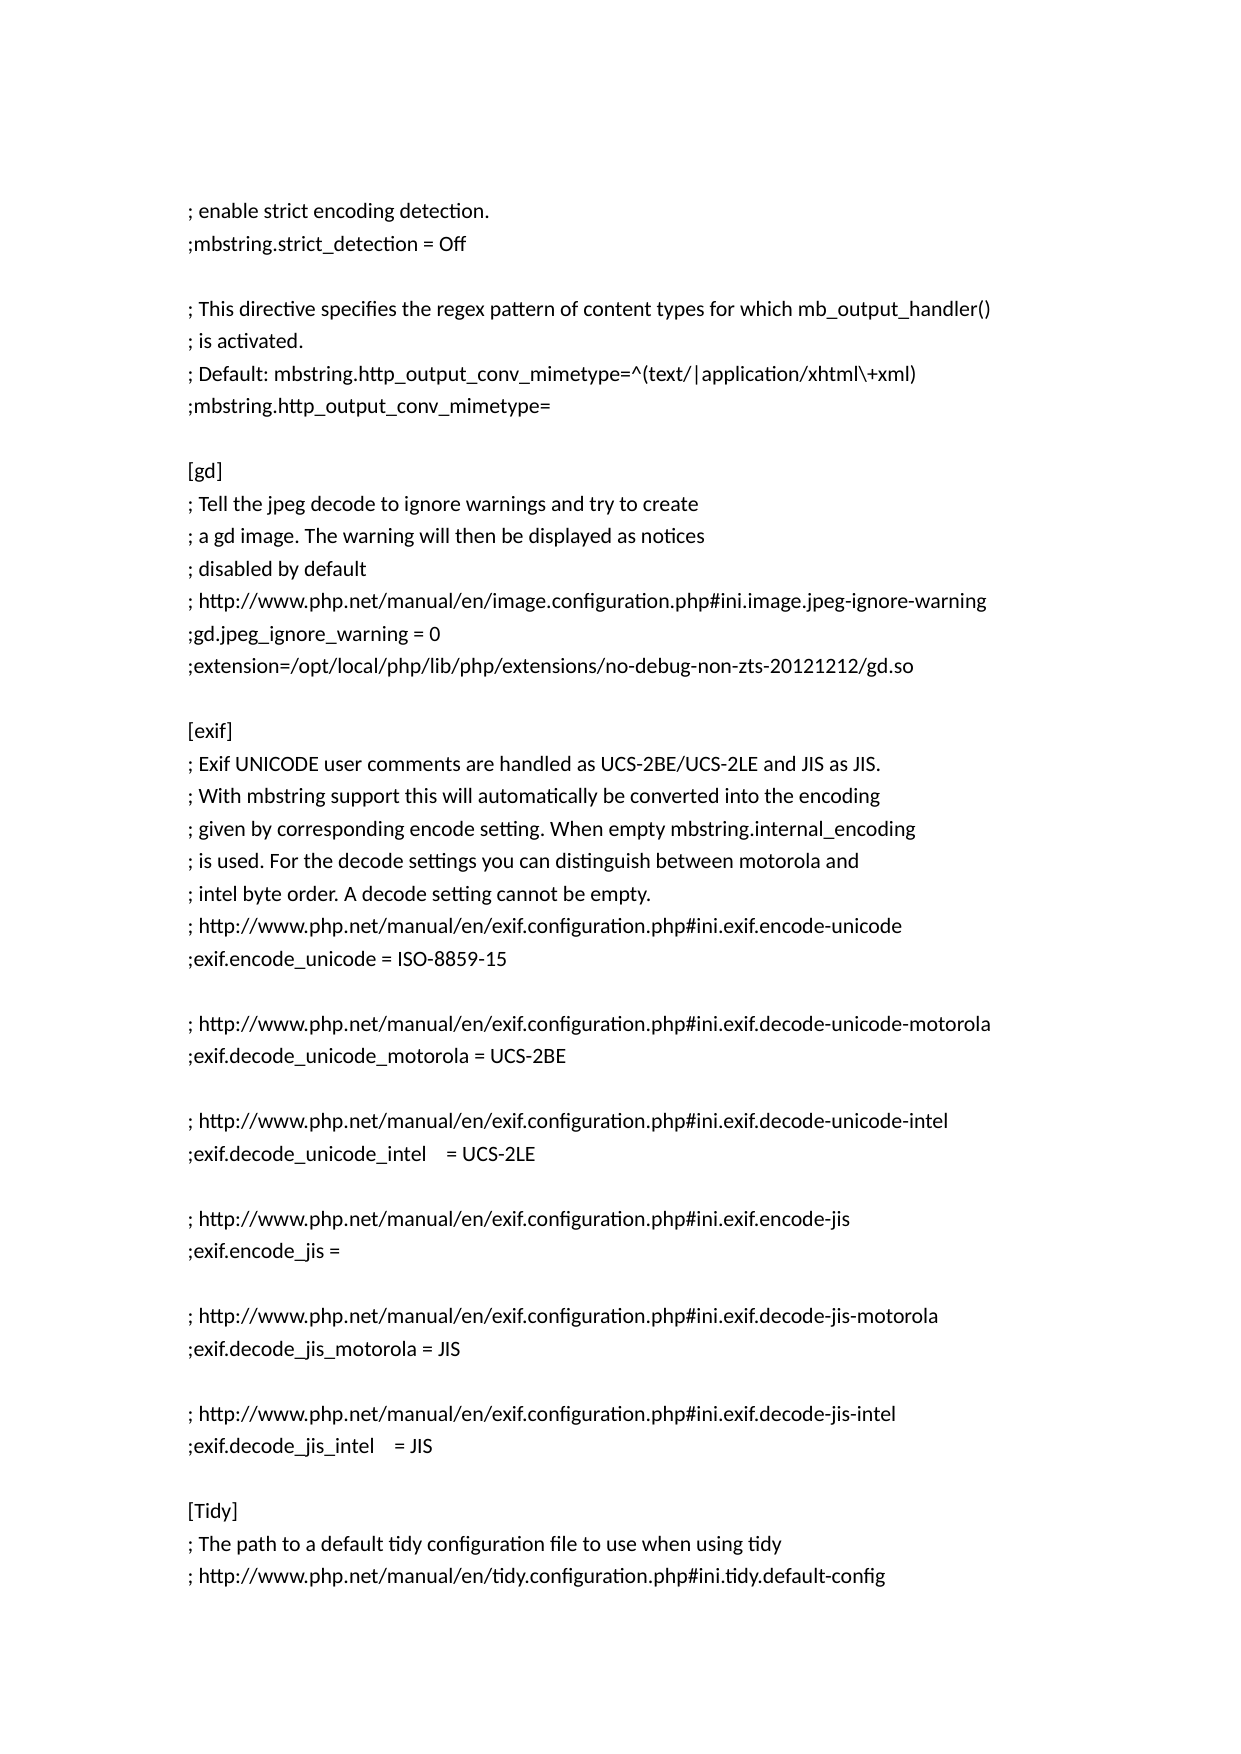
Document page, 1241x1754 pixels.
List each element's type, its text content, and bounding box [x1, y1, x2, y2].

text ; http://www.php.net/manual/en/exif.configuration.php#ini.exif.encode-unicode [187, 909, 1053, 942]
text ; Default: mbstring.http_output_conv_mimetype=^(text/|application/xhtml\+xml) [187, 357, 1053, 389]
text ; disabled by default [187, 552, 1053, 584]
text ; http://www.php.net/manual/en/exif.configuration.php#ini.exif.decode-jis-motorola [187, 1299, 1053, 1332]
text ; http://www.php.net/manual/en/exif.configuration.php#ini.exif.encode-jis [187, 1202, 1053, 1234]
text ; The path to a default tidy configuration file to use when using tidy [187, 1527, 1053, 1559]
text ; a gd image. The warning will then be displayed as notices [187, 519, 1053, 552]
text ;extension=/opt/local/php/lib/php/extensions/no-debug-non-zts-20121212/gd.so [187, 649, 1053, 682]
text ; intel byte order. A decode setting cannot be empty. [187, 877, 1053, 909]
text ;exif.decode_unicode_motorola = UCS-2BE [187, 1039, 1053, 1072]
text ; http://www.php.net/manual/en/exif.configuration.php#ini.exif.decode-unicode-intel [187, 1104, 1053, 1137]
text ; is activated. [187, 324, 1053, 357]
text ;exif.encode_unicode = ISO-8859-15 [187, 942, 1053, 974]
text ; Exif UNICODE user comments are handled as UCS-2BE/UCS-2LE and JIS as JIS. [187, 747, 1053, 779]
text ;gd.jpeg_ignore_warning = 0 [187, 617, 1053, 649]
text ;mbstring.strict_detection = Off [187, 227, 1053, 259]
text ;exif.encode_jis = [187, 1234, 1053, 1267]
text ;mbstring.http_output_conv_mimetype= [187, 389, 1053, 422]
text ; http://www.php.net/manual/en/image.configuration.php#ini.image.jpeg-ignore-warning [187, 584, 1053, 617]
text ; enable strict encoding detection. [187, 194, 1053, 227]
text ; given by corresponding encode setting. When empty mbstring.internal_encoding [187, 812, 1053, 844]
text ; Tell the jpeg decode to ignore warnings and try to create [187, 487, 1053, 519]
text [exif] [187, 714, 1053, 747]
text ; http://www.php.net/manual/en/exif.configuration.php#ini.exif.decode-jis-intel [187, 1397, 1053, 1429]
text [gd] [187, 454, 1053, 487]
text ;exif.decode_unicode_intel = UCS-2LE [187, 1137, 1053, 1169]
text [Tidy] [187, 1494, 1053, 1527]
text ;exif.decode_jis_intel = JIS [187, 1429, 1053, 1462]
text ; is used. For the decode settings you can distinguish between motorola and [187, 844, 1053, 877]
text ; With mbstring support this will automatically be converted into the encoding [187, 779, 1053, 812]
text ; http://www.php.net/manual/en/tidy.configuration.php#ini.tidy.default-config [187, 1559, 1053, 1592]
text ; This directive specifies the regex pattern of content types for which mb_output_handler() [187, 292, 1053, 324]
text ;exif.decode_jis_motorola = JIS [187, 1332, 1053, 1364]
text ; http://www.php.net/manual/en/exif.configuration.php#ini.exif.decode-unicode-motorola [187, 1007, 1053, 1039]
